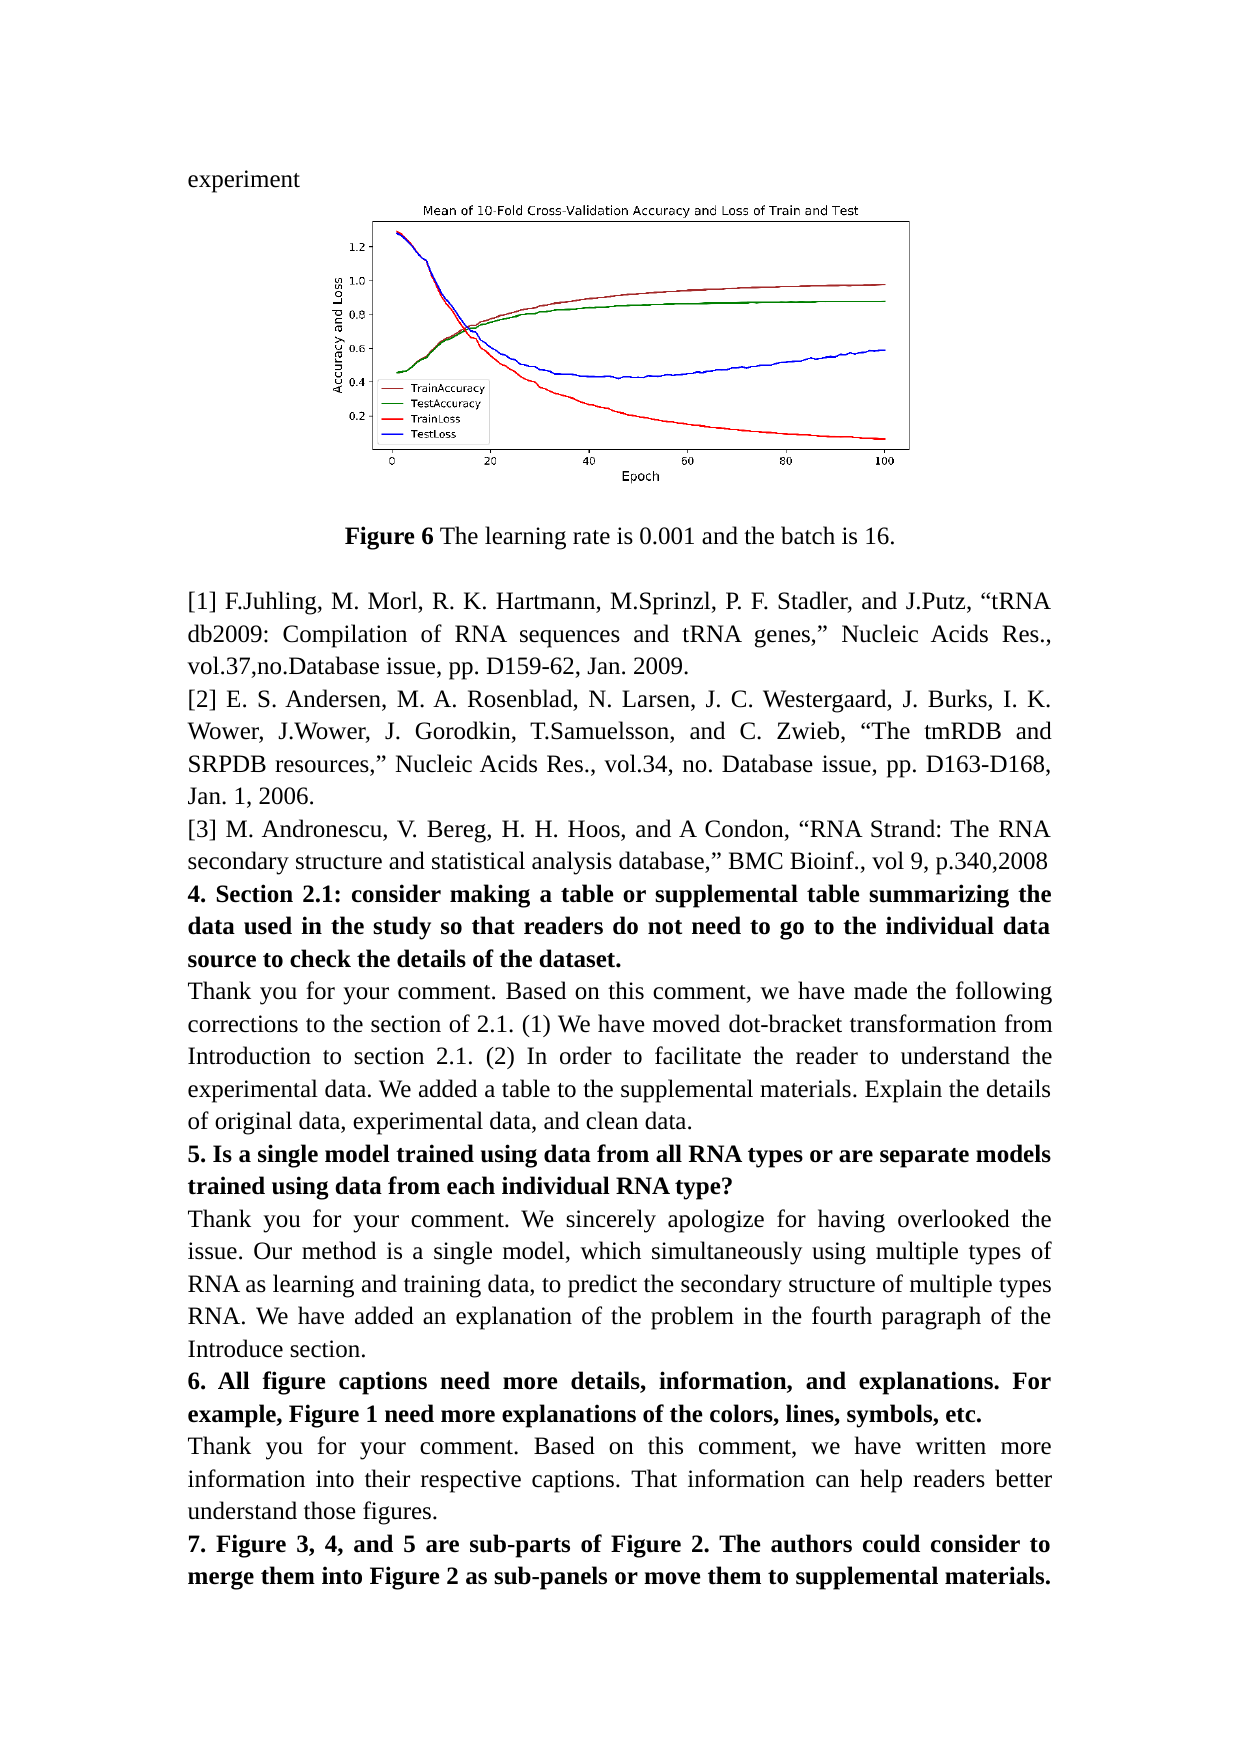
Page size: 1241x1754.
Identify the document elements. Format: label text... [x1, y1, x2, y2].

text 4. Section 2.1: consider making a table or supplemental table summarizing the data used in the study so that readers do not need to go to the individual data source to check the details of the dataset. Thank you for your comment. Based on this comment, we have made the following corrections to the section of 2.1. (1) We have moved dot-bracket transformation from Introduction to section 2.1. (2) In order to facilitate the reader to understand the experimental data. We added a table to the supplemental materials. Explain the details of original data, experimental data, and clean data. 5. Is a single model trained using data from all RNA types or are separate models trained using data from each individual RNA type? Thank you for your comment. We sincerely apologize for having overlooked the issue. Our method is a single model, which simultaneously using multiple types of RNA as learning and training data, to predict the secondary structure of multiple types RNA. We have added an explanation of the problem in the fourth paragraph of the Introduce section. 6. All figure captions need more details, information, and explanations. For example, Figure 1 need more explanations of the colors, lines, symbols, etc. [187, 877, 1053, 1429]
text Figure 6 The learning rate is 0.001 and the batch is 16. [187, 519, 1053, 552]
text [3] M. Andronescu, V. Bereg, H. H. Hoos, and A Condon, “RNA Strand: The RNA secondary structure and statistical analysis database,” BMC Bioinf., vol 9, p.340,2008 [187, 812, 1053, 877]
text [1] F.Juhling, M. Morl, R. K. Hartmann, M.Sprinzl, P. F. Stadler, and J.Putz, “tRNA db2009: Compilation of RNA sequences and tRNA genes,” Nucleic Acids Res., vol.37,no.Database issue, pp. D159-62, Jan. 2009. [187, 584, 1053, 682]
picture [321, 194, 920, 494]
text [2] E. S. Andersen, M. A. Rosenblad, N. Larsen, J. C. Westergaard, J. Burks, I. K. Wower, J.Wower, J. Gorodkin, T.Samuelsson, and C. Zwieb, “The tmRDB and SRPDB resources,” Nucleic Acids Res., vol.34, no. Database issue, pp. D163-D168, Jan. 1, 2006. [187, 682, 1053, 812]
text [187, 1429, 1053, 1592]
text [187, 162, 1053, 194]
